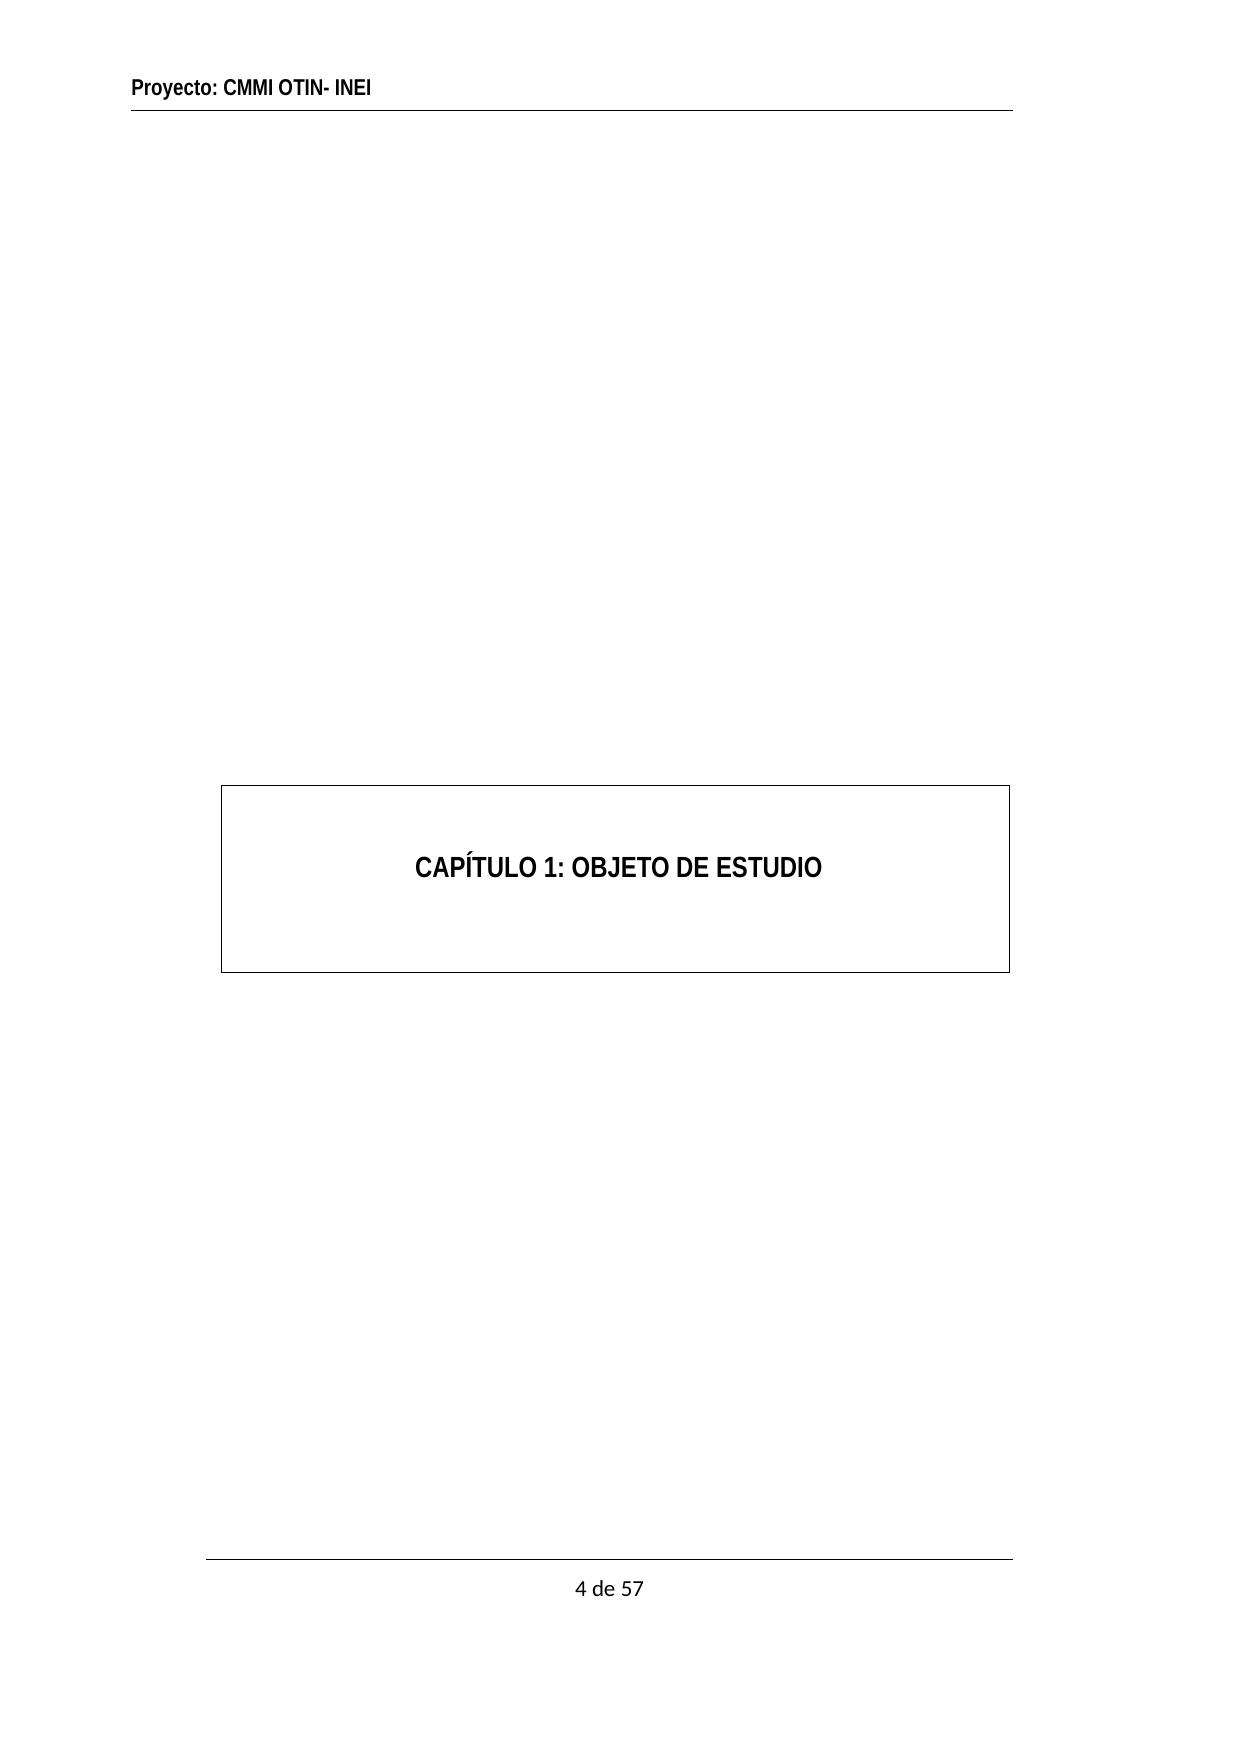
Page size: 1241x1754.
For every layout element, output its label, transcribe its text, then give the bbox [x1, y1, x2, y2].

subtitle CAPÍTULO 1: OBJETO DE ESTUDIO [150, 850, 1087, 883]
